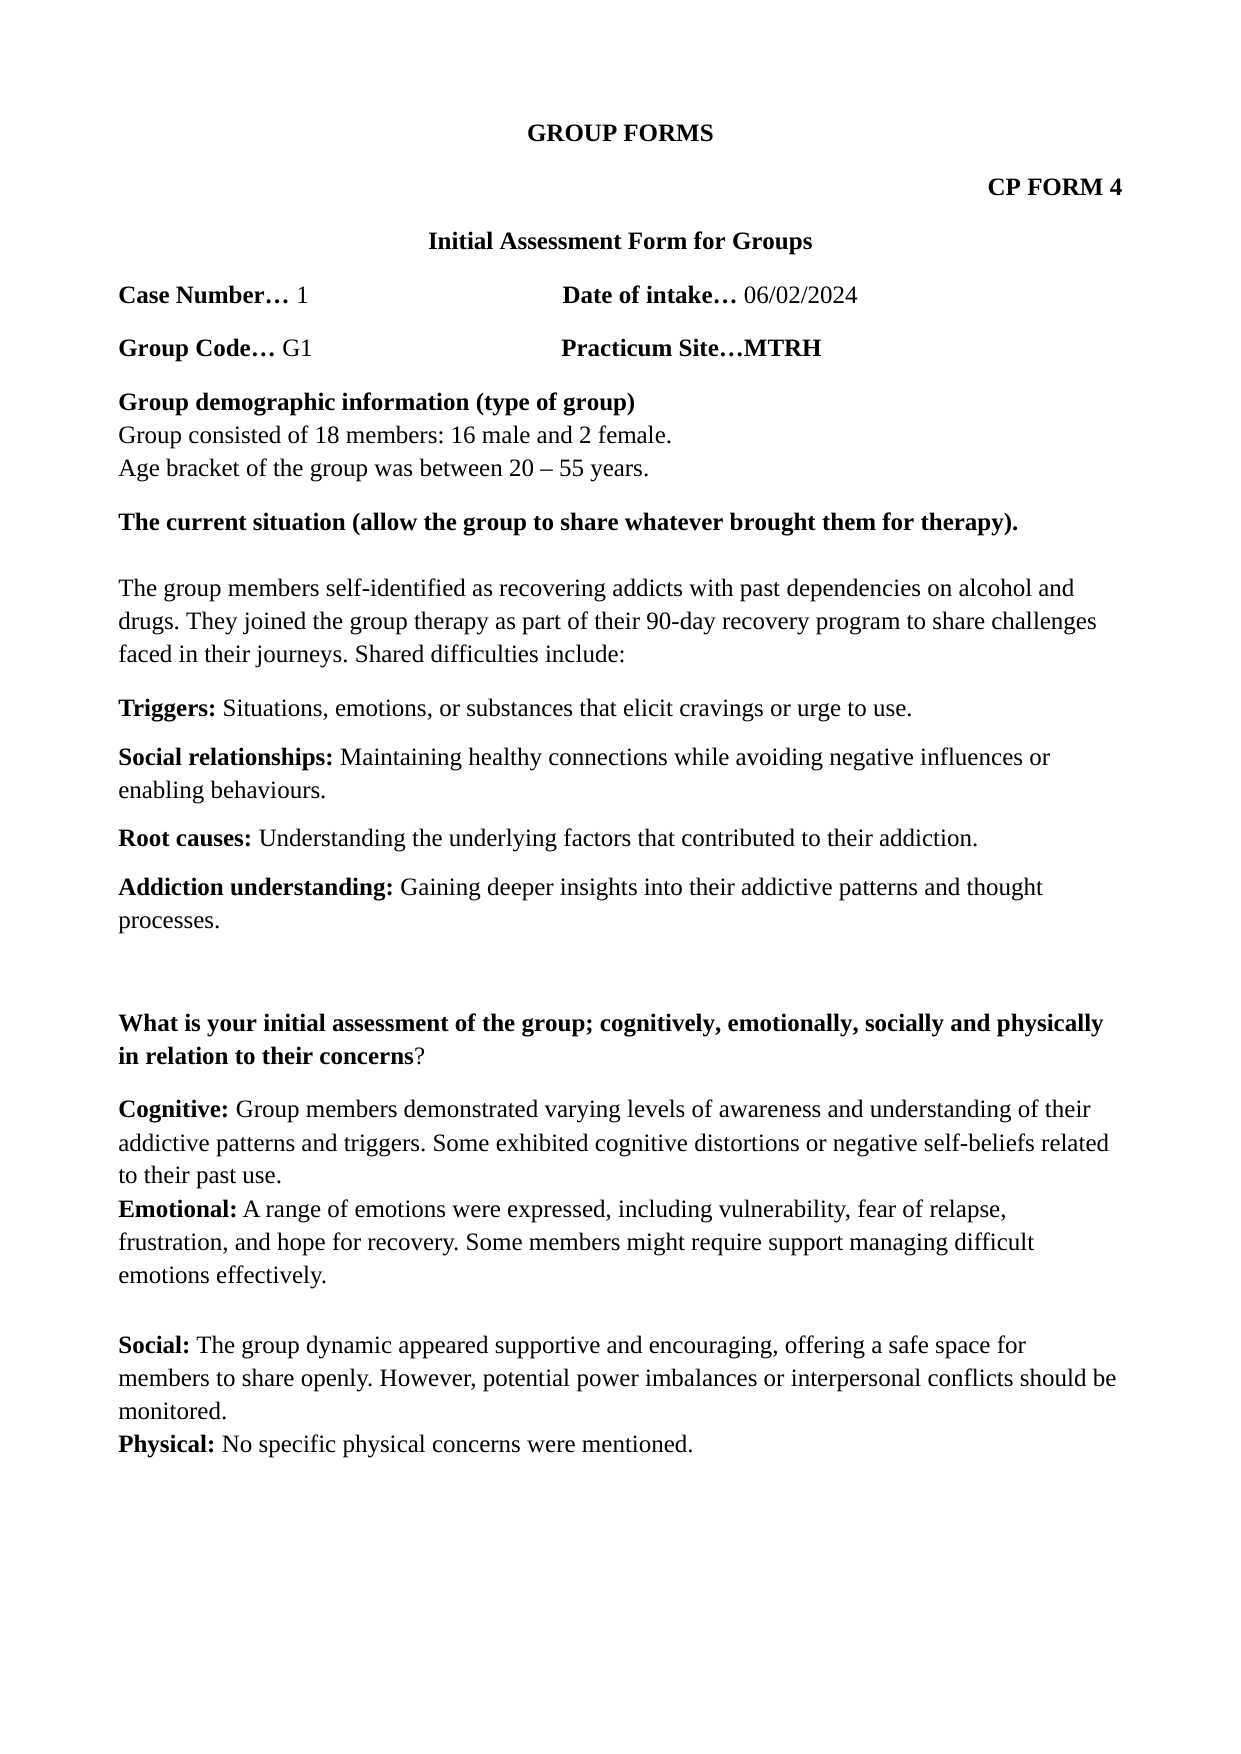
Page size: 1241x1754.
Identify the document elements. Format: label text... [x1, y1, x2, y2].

text Initial Assessment Form for Groups [118, 226, 1122, 254]
text Case Number… 1 Date of intake… 06/02/2024 [118, 280, 1122, 308]
text The current situation (allow the group to share whatever brought them for therapy). The group members self-identified as recovering addicts with past dependencies on alcohol and drugs. They joined the group therapy as part of their 90-day recovery program to share challenges faced in their journeys. Shared difficulties include: [118, 507, 1122, 668]
text Triggers: Situations, emotions, or substances that elicit cravings or urge to use. [118, 693, 1122, 722]
text CP FORM 4 [118, 172, 1122, 201]
text Group Code… G1 Practicum Site…MTRH [118, 333, 1122, 362]
text GROUP FORMS [118, 118, 1122, 147]
text What is your initial assessment of the group; cognitively, emotionally, socially and physically in relation to their concerns? [118, 1008, 1122, 1069]
text Root causes: Understanding the underlying factors that contributed to their addiction. [118, 823, 1122, 852]
text Social relationships: Maintaining healthy connections while avoiding negative influences or enabling behaviours. [118, 742, 1122, 804]
text Addiction understanding: Gaining deeper insights into their addictive patterns and thought processes. [118, 872, 1122, 934]
text Cognitive: Group members demonstrated varying levels of awareness and understanding of their addictive patterns and triggers. Some exhibited cognitive distortions or negative self-beliefs related to their past use. Emotional: A range of emotions were expressed, including vulnerability, fear of relapse, frustration, and hope for recovery. Some members might require support managing difficult emotions effectively. [118, 1094, 1122, 1288]
text Group demographic information (type of group) Group consisted of 18 members: 16 male and 2 female. Age bracket of the group was between 20 – 55 years. [118, 387, 1122, 482]
text Social: The group dynamic appeared supportive and encouraging, offering a safe space for members to share openly. However, potential power imbalances or interpersonal conflicts should be monitored. Physical: No specific physical concerns were mentioned. [118, 1330, 1122, 1458]
